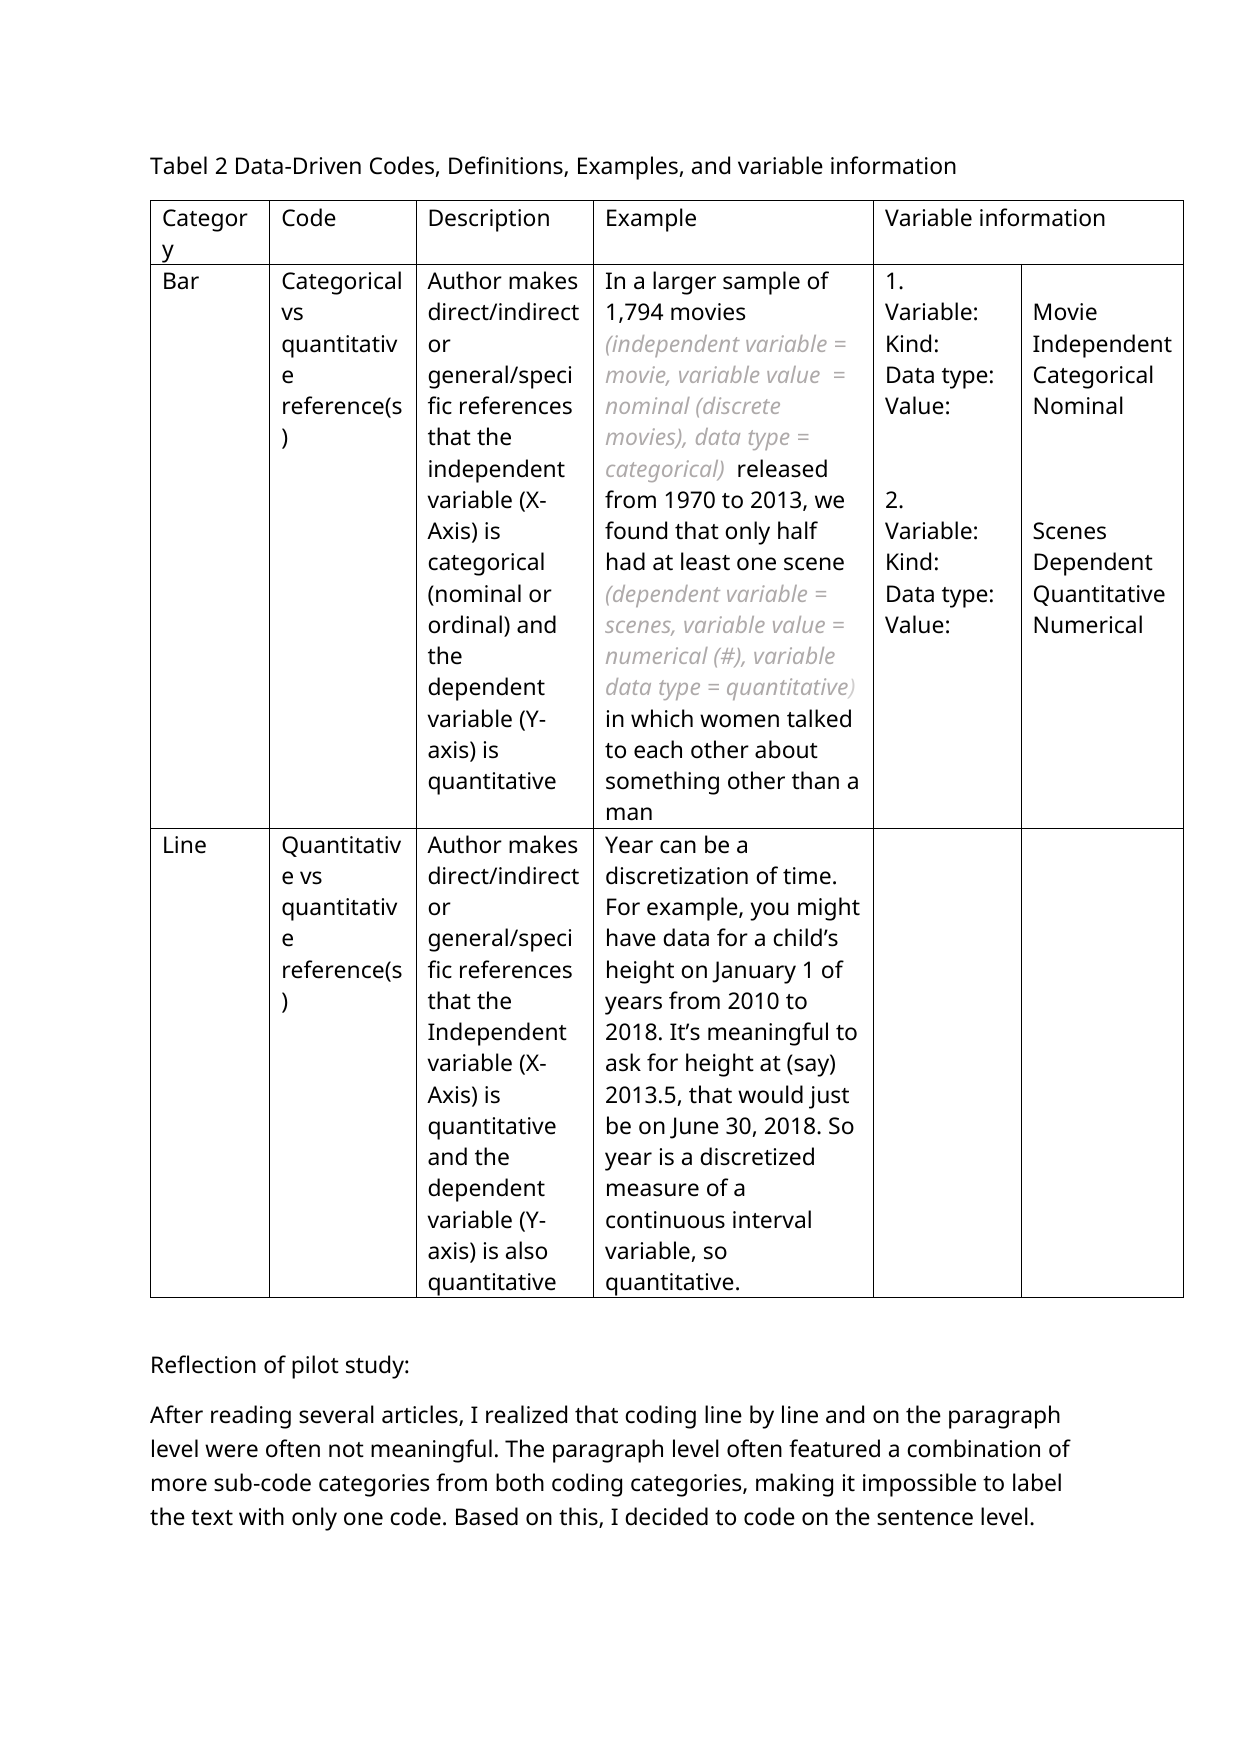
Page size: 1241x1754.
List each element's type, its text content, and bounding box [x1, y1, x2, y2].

table_cell Year can be a discretization of time. For example, you might have data for a child’s height on January 1 of years from 2010 to 2018. It’s meaningful to ask for height at (say) 2013.5, that would just be on June 30, 2018. So year is a discretized measure of a continuous interval variable, so quantitative. [594, 829, 873, 1297]
table_cell 1. Variable: Kind: Data type: Value: 2. Variable: Kind: Data type: Value: [874, 265, 1021, 827]
table_cell [874, 829, 1021, 1297]
table_cell Bar [151, 265, 269, 827]
table_cell Movie Independent Categorical Nominal Scenes Dependent Quantitative Numerical [1022, 265, 1183, 827]
text Reflection of pilot study: [150, 1349, 1090, 1380]
table_cell Quantitative vs quantitative reference(s) [270, 829, 416, 1297]
table_cell Author makes direct/indirect or general/specific references that the independent variable (X-Axis) is categorical (nominal or ordinal) and the dependent variable (Y-axis) is quantitative [417, 265, 593, 827]
table_header Example [594, 201, 873, 264]
table_cell Line [151, 829, 269, 1297]
table_cell Categorical vs quantitative reference(s) [270, 265, 416, 827]
table_header Description [417, 201, 593, 264]
text Tabel 2 Data-Driven Codes, Definitions, Examples, and variable information [150, 150, 1090, 181]
table_cell [1022, 829, 1183, 1297]
table_cell In a larger sample of 1,794 movies (independent variable = movie, variable value = nominal (discrete movies), data type = categorical) released from 1970 to 2013, we found that only half had at least one scene (dependent variable = scenes, variable value = numerical (#), variable data type = quantitative) in which women talked to each other about something other than a man [594, 265, 873, 827]
table_header Variable information [874, 201, 1183, 264]
text After reading several articles, I realized that coding line by line and on the paragraph level were often not meaningful. The paragraph level often featured a combination of more sub-code categories from both coding categories, making it impossible to label the text with only one code. Based on this, I decided to code on the sentence level. [150, 1399, 1090, 1532]
table_cell Author makes direct/indirect or general/specific references that the Independent variable (X-Axis) is quantitative and the dependent variable (Y-axis) is also quantitative [417, 829, 593, 1297]
table_header Category [151, 201, 269, 264]
table_header Code [270, 201, 416, 264]
